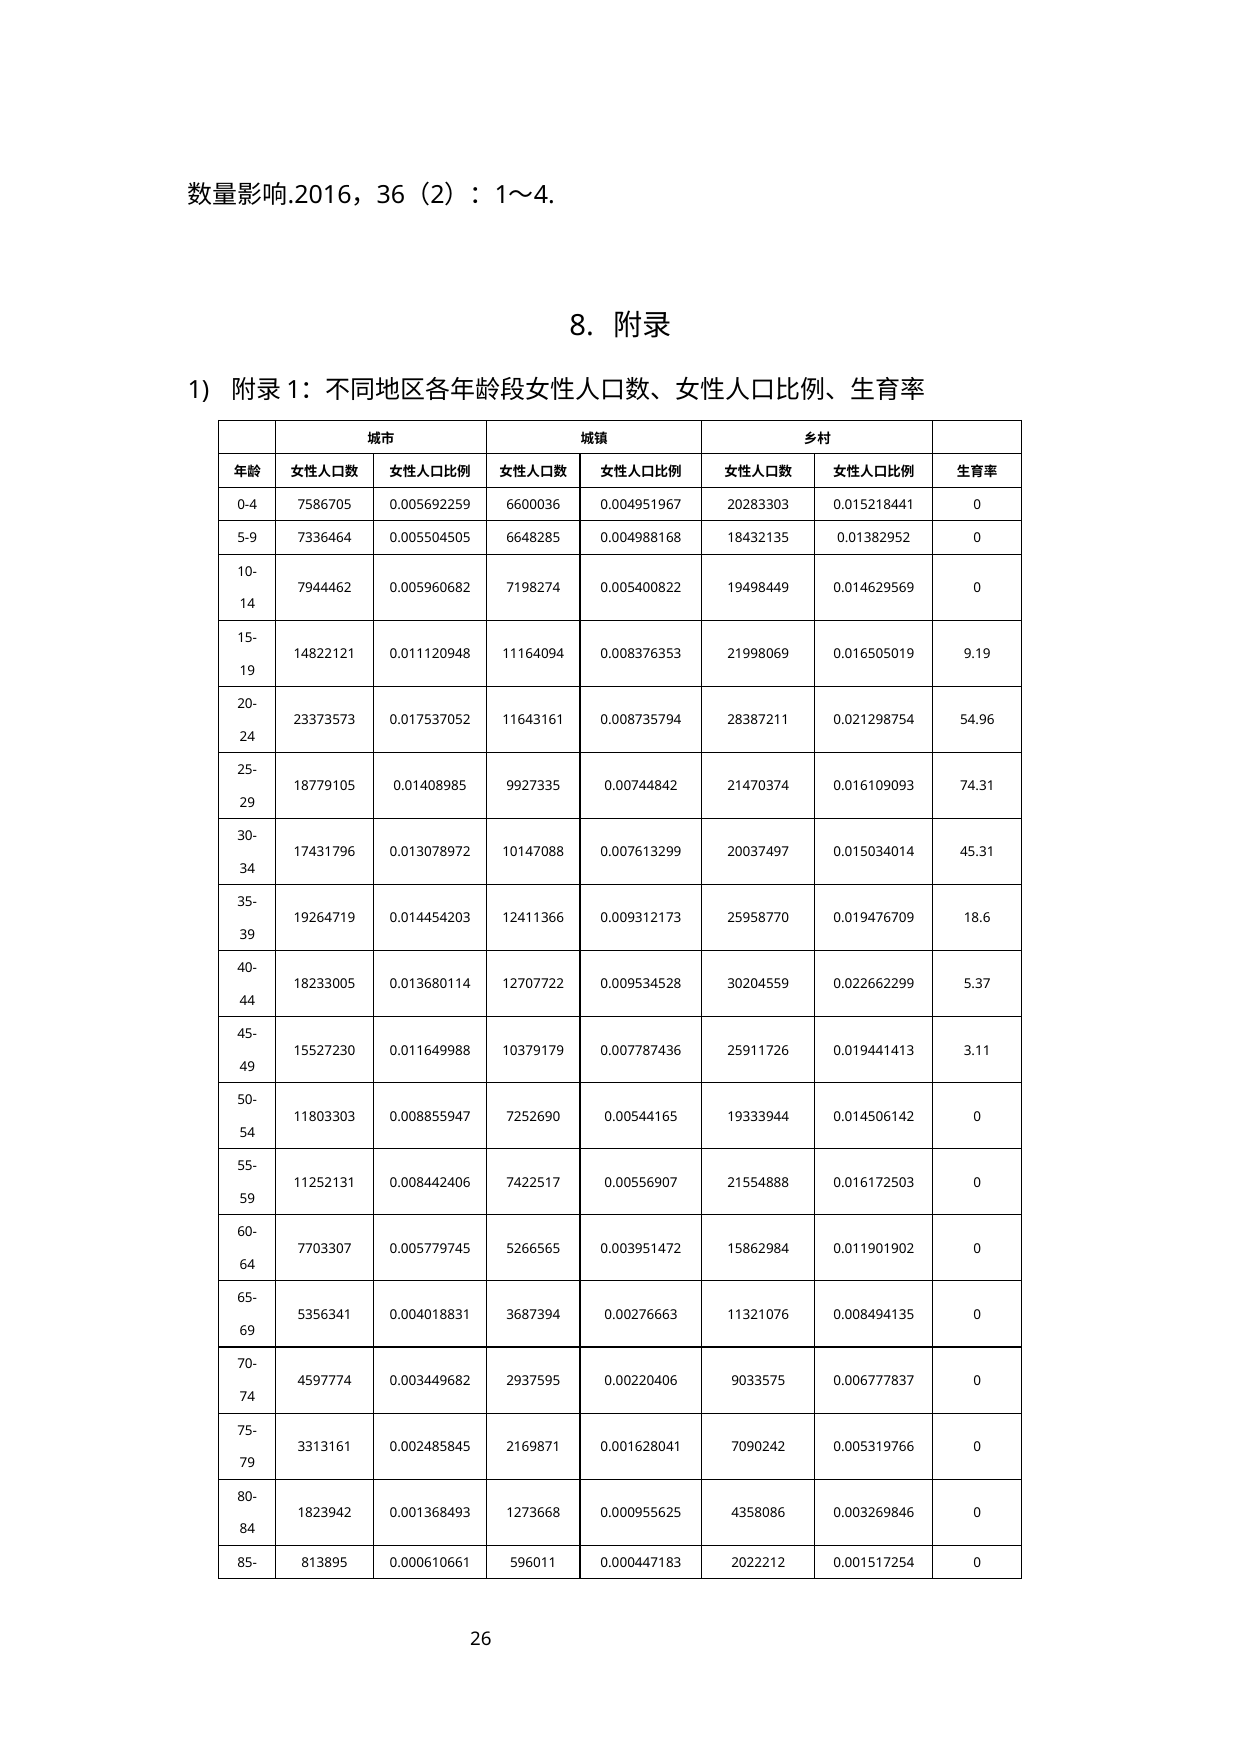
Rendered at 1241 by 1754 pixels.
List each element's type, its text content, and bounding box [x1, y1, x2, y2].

table_cell 74.31 [933, 753, 1021, 818]
table_cell 0 [933, 1281, 1021, 1346]
table_cell 0.014454203 [374, 885, 486, 950]
table_cell 0.015218441 [815, 488, 932, 520]
table_cell 5266565 [487, 1215, 579, 1280]
table_cell 11643161 [487, 687, 579, 752]
table_cell 2022212 [702, 1546, 814, 1578]
table_cell 80-84 [219, 1480, 275, 1544]
table_cell 23373573 [276, 687, 373, 752]
table_cell 6648285 [487, 521, 579, 554]
table_cell 5356341 [276, 1281, 373, 1346]
table_cell 0.008735794 [581, 687, 701, 752]
table_cell 75-79 [219, 1414, 275, 1478]
table_cell 0.007787436 [581, 1017, 701, 1082]
table_cell 10147088 [487, 819, 579, 884]
table_cell 0.004988168 [581, 521, 701, 554]
table_cell 7090242 [702, 1414, 814, 1478]
table_header 城市 [276, 421, 486, 453]
table_cell 0.016109093 [815, 753, 932, 818]
table_cell 0.008855947 [374, 1083, 486, 1148]
table_cell 0.017537052 [374, 687, 486, 752]
table_cell 15-19 [219, 621, 275, 686]
table_cell 3687394 [487, 1281, 579, 1346]
table_cell 813895 [276, 1546, 373, 1578]
table_cell 18432135 [702, 521, 814, 554]
list 附录1：不同地区各年龄段女性人口数、女性人口比例、生育率 [187, 355, 1053, 420]
table_cell 0.005960682 [374, 555, 486, 620]
table_cell 0 [933, 1215, 1021, 1280]
table_cell 7944462 [276, 555, 373, 620]
table_cell 30204559 [702, 951, 814, 1016]
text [187, 160, 1053, 225]
table_cell 11803303 [276, 1083, 373, 1148]
table_cell 0.000447183 [581, 1546, 701, 1578]
table_cell 25911726 [702, 1017, 814, 1082]
table_cell 0.003449682 [374, 1348, 486, 1412]
table_header 乡村 [702, 421, 932, 453]
table_cell 0.00544165 [581, 1083, 701, 1148]
table_cell 0.005400822 [581, 555, 701, 620]
table_cell 0.009534528 [581, 951, 701, 1016]
table_cell 12707722 [487, 951, 579, 1016]
table_cell 25958770 [702, 885, 814, 950]
table_cell 18.6 [933, 885, 1021, 950]
table_cell 0.006777837 [815, 1348, 932, 1412]
table_cell 9927335 [487, 753, 579, 818]
table_cell 12411366 [487, 885, 579, 950]
table_cell 0.00744842 [581, 753, 701, 818]
table_cell 5.37 [933, 951, 1021, 1016]
table_cell 11252131 [276, 1149, 373, 1214]
table_cell 35-39 [219, 885, 275, 950]
table_cell 70-74 [219, 1348, 275, 1412]
table_cell 0.009312173 [581, 885, 701, 950]
table_cell 0.005692259 [374, 488, 486, 520]
table_cell 0.003951472 [581, 1215, 701, 1280]
table_cell 女性人口比例 [581, 454, 701, 487]
table_cell 0.011901902 [815, 1215, 932, 1280]
table_cell 女性人口比例 [815, 454, 932, 487]
table_cell 1273668 [487, 1480, 579, 1544]
table_cell 女性人口数 [702, 454, 814, 487]
table_cell 7703307 [276, 1215, 373, 1280]
table_cell 0.016505019 [815, 621, 932, 686]
table_cell 0.00220406 [581, 1348, 701, 1412]
table_cell 年龄 [219, 454, 275, 487]
table_cell 9033575 [702, 1348, 814, 1412]
table_cell 0.003269846 [815, 1480, 932, 1544]
table_cell 0.013680114 [374, 951, 486, 1016]
table_cell 0.011649988 [374, 1017, 486, 1082]
table_cell 10-14 [219, 555, 275, 620]
table_cell 0.021298754 [815, 687, 932, 752]
table_cell 21998069 [702, 621, 814, 686]
table_cell 20037497 [702, 819, 814, 884]
table_cell 2169871 [487, 1414, 579, 1478]
table_cell 9.19 [933, 621, 1021, 686]
table_cell 0.008376353 [581, 621, 701, 686]
table_header 城镇 [487, 421, 701, 453]
table_cell 55-59 [219, 1149, 275, 1214]
table_cell 生育率 [933, 454, 1021, 487]
table_cell 3313161 [276, 1414, 373, 1478]
table_cell 0.005504505 [374, 521, 486, 554]
table_cell 45-49 [219, 1017, 275, 1082]
table_cell 50-54 [219, 1083, 275, 1148]
list 附录 [187, 290, 1053, 355]
table_cell 18779105 [276, 753, 373, 818]
table_cell 15862984 [702, 1215, 814, 1280]
table_cell 7336464 [276, 521, 373, 554]
table_cell 0.007613299 [581, 819, 701, 884]
table_cell 21554888 [702, 1149, 814, 1214]
table_cell 15527230 [276, 1017, 373, 1082]
table_cell 7422517 [487, 1149, 579, 1214]
table_cell 0 [933, 1546, 1021, 1578]
table_cell 0.01408985 [374, 753, 486, 818]
table_cell 0 [933, 1480, 1021, 1544]
table_cell 女性人口比例 [374, 454, 486, 487]
table_cell 19264719 [276, 885, 373, 950]
table_cell 1823942 [276, 1480, 373, 1544]
table_cell 45.31 [933, 819, 1021, 884]
table_cell 19333944 [702, 1083, 814, 1148]
table_cell 18233005 [276, 951, 373, 1016]
table_cell 0.022662299 [815, 951, 932, 1016]
table_cell 14822121 [276, 621, 373, 686]
table_cell 11321076 [702, 1281, 814, 1346]
table_cell 11164094 [487, 621, 579, 686]
table_cell 0.001517254 [815, 1546, 932, 1578]
table_cell 20-24 [219, 687, 275, 752]
table_cell 0.000955625 [581, 1480, 701, 1544]
table_cell 17431796 [276, 819, 373, 884]
table_cell 0 [933, 555, 1021, 620]
table_cell 0.008494135 [815, 1281, 932, 1346]
table_cell 21470374 [702, 753, 814, 818]
table_cell 0.004018831 [374, 1281, 486, 1346]
table_cell 0.00276663 [581, 1281, 701, 1346]
table_header [933, 421, 1021, 453]
table_cell 19498449 [702, 555, 814, 620]
table_cell 0 [933, 1149, 1021, 1214]
table_cell 85-89 [219, 1546, 275, 1578]
table_cell 0.005779745 [374, 1215, 486, 1280]
table_cell 0.01382952 [815, 521, 932, 554]
table_cell 女性人口数 [487, 454, 579, 487]
table_cell 0 [933, 488, 1021, 520]
table_cell 0 [933, 1414, 1021, 1478]
table_cell 0-4 [219, 488, 275, 520]
table_cell 65-69 [219, 1281, 275, 1346]
table_cell 0.008442406 [374, 1149, 486, 1214]
table_cell 0.000610661 [374, 1546, 486, 1578]
table_cell 女性人口数 [276, 454, 373, 487]
table_cell 2937595 [487, 1348, 579, 1412]
table_header [219, 421, 275, 453]
table_cell 0.001628041 [581, 1414, 701, 1478]
table_cell 0.019476709 [815, 885, 932, 950]
table_cell 0.005319766 [815, 1414, 932, 1478]
table_cell 0.002485845 [374, 1414, 486, 1478]
table_cell 25-29 [219, 753, 275, 818]
table_cell 54.96 [933, 687, 1021, 752]
table_cell 10379179 [487, 1017, 579, 1082]
table_cell 40-44 [219, 951, 275, 1016]
table_cell 0.014506142 [815, 1083, 932, 1148]
table_cell 0.014629569 [815, 555, 932, 620]
table_cell 60-64 [219, 1215, 275, 1280]
table_cell 3.11 [933, 1017, 1021, 1082]
table_cell 5-9 [219, 521, 275, 554]
table_cell 0.019441413 [815, 1017, 932, 1082]
table_cell 0.00556907 [581, 1149, 701, 1214]
table_cell 0.015034014 [815, 819, 932, 884]
table_cell 30-34 [219, 819, 275, 884]
table_cell 0 [933, 1348, 1021, 1412]
table_cell 6600036 [487, 488, 579, 520]
table_cell 28387211 [702, 687, 814, 752]
table_cell 7252690 [487, 1083, 579, 1148]
table_cell 7586705 [276, 488, 373, 520]
table_cell 0.013078972 [374, 819, 486, 884]
table_cell 0.004951967 [581, 488, 701, 520]
table_cell 4597774 [276, 1348, 373, 1412]
table_cell 20283303 [702, 488, 814, 520]
table_cell 596011 [487, 1546, 579, 1578]
table_cell 0 [933, 1083, 1021, 1148]
table_cell 0.001368493 [374, 1480, 486, 1544]
table_cell 7198274 [487, 555, 579, 620]
table_cell 0 [933, 521, 1021, 554]
table_cell 0.016172503 [815, 1149, 932, 1214]
table_cell 4358086 [702, 1480, 814, 1544]
table_cell 0.011120948 [374, 621, 486, 686]
